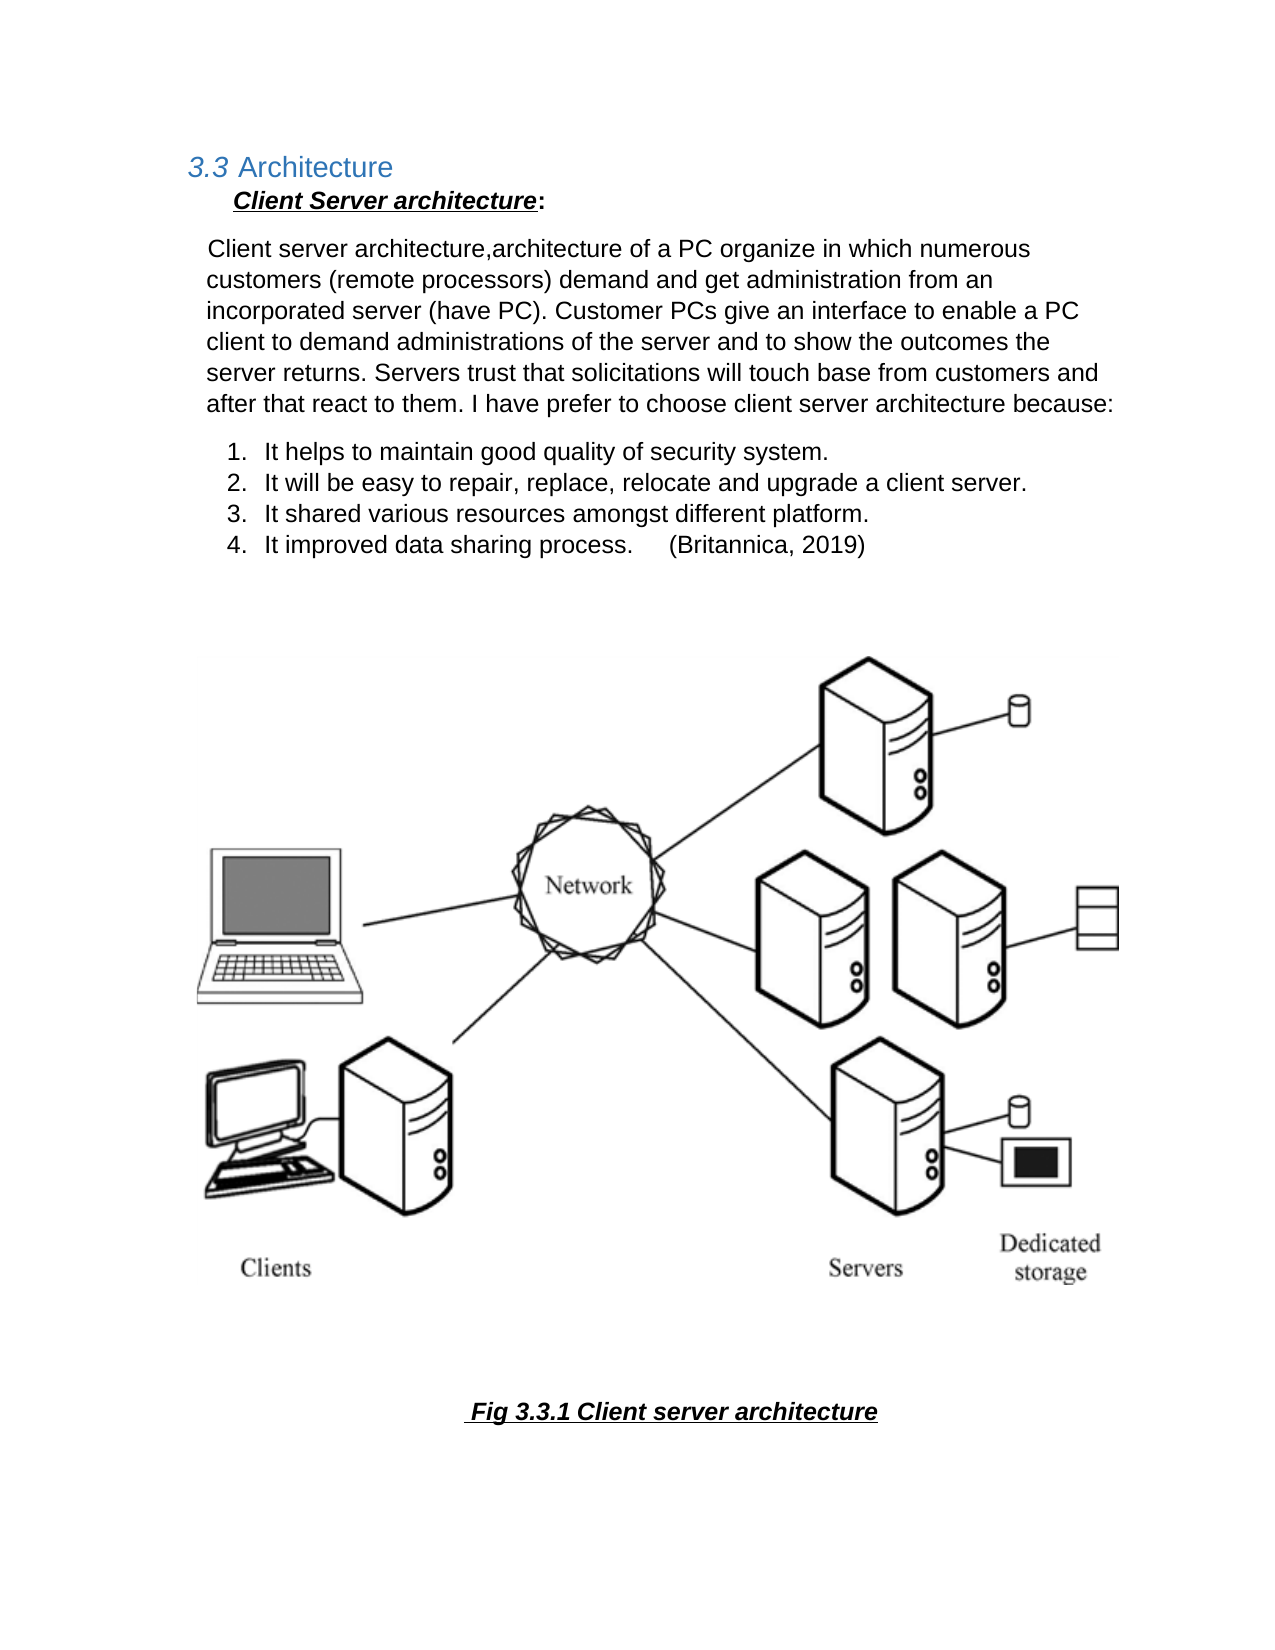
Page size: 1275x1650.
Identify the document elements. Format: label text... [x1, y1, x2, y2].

list It improved data sharing process. [227, 530, 1125, 559]
list It helps to maintain good quality of security system. [227, 437, 1125, 466]
list It will be easy to repair, replace, relocate and upgrade a client server. [227, 468, 1125, 497]
text Client Server architecture: [150, 186, 1125, 215]
list Fig 3.3.1 Client server architecture [262, 1397, 1125, 1425]
text Client server architecture,architecture of a PC organize in which numerous customers (remote processors) demand and get administration from an incorporated server (have PC). Customer PCs give an interface to enable a PC client to demand administrations of the server and to show the outcomes the server returns. Servers trust that solicitations will touch base from customers and after that react to them. I have prefer to choose client server architecture because: [131, 234, 1125, 418]
list It shared various resources amongst different platform. [227, 499, 1125, 528]
subtitle Architecture [187, 150, 1125, 183]
picture [196, 656, 1119, 1285]
